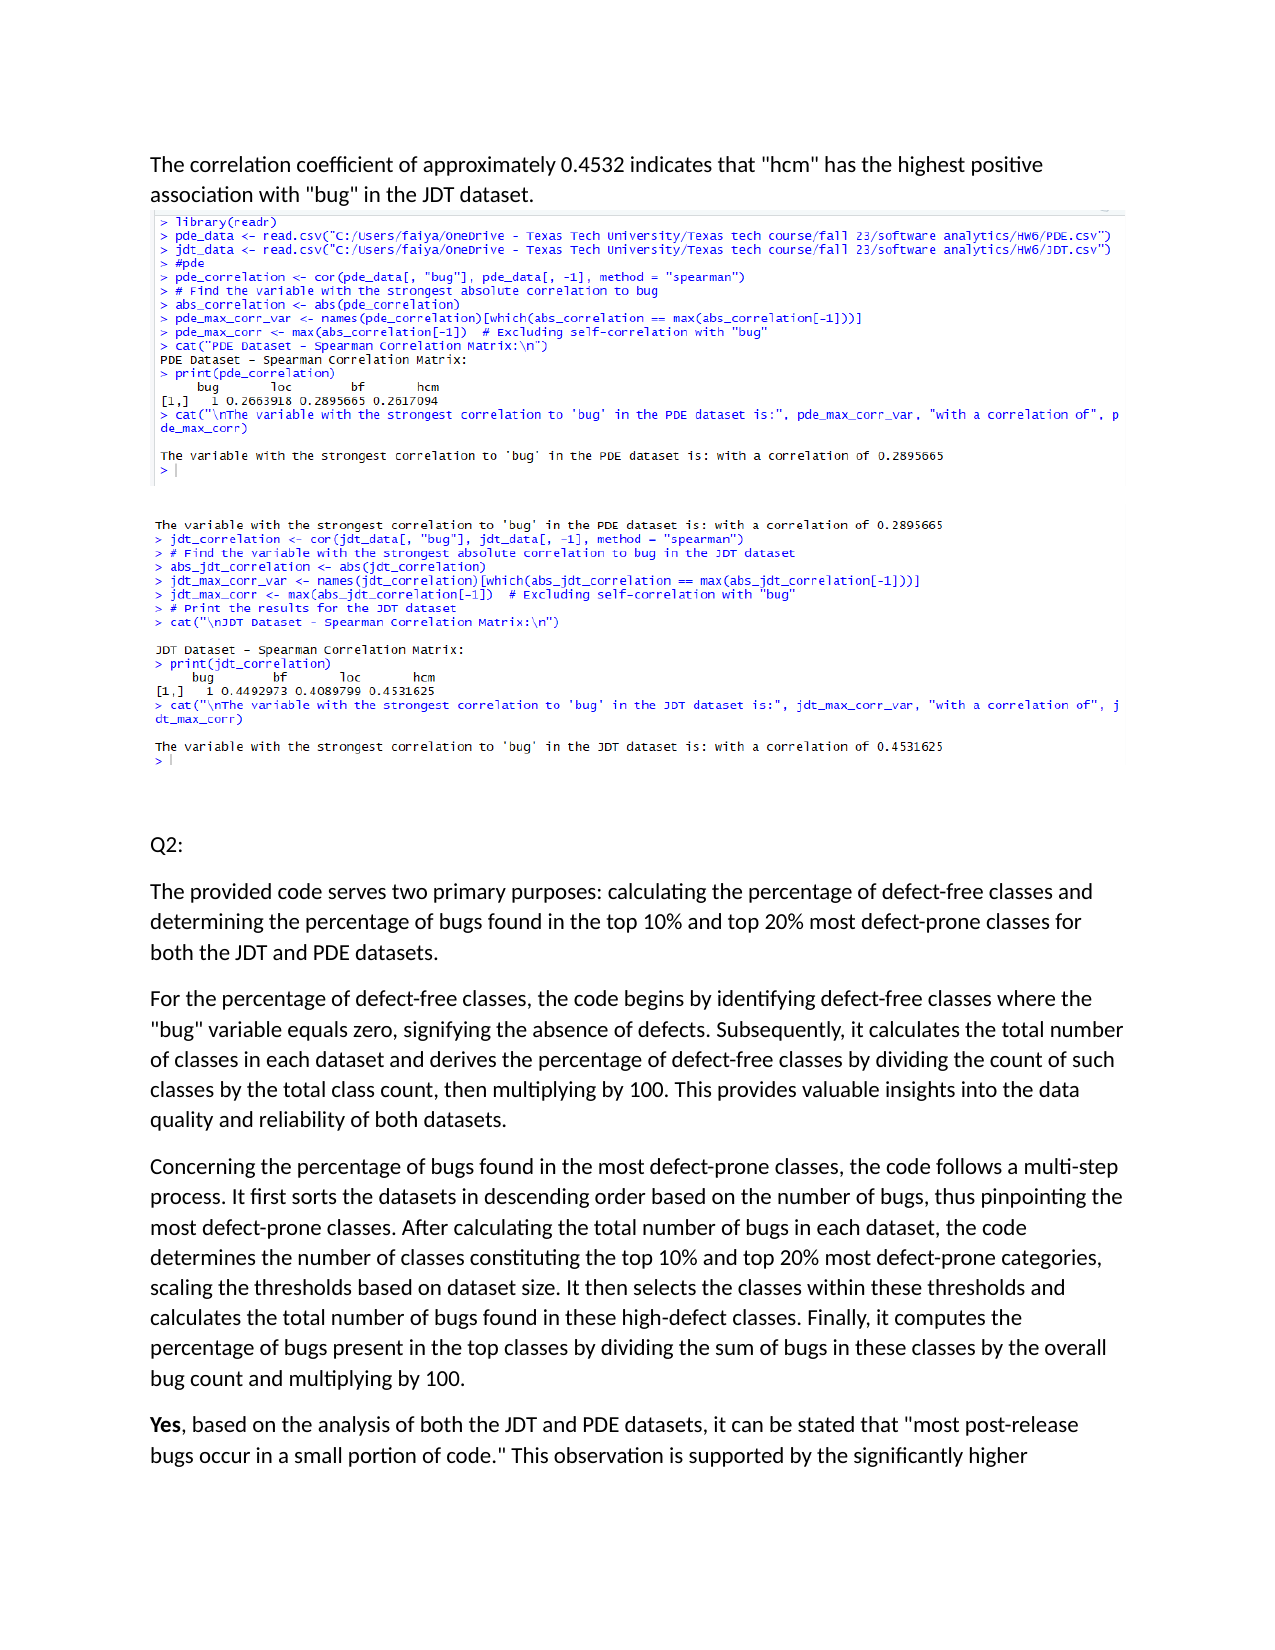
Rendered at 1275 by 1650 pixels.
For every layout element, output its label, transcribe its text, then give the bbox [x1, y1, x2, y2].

text Q2: [150, 830, 1125, 858]
text For the percentage of defect-free classes, the code begins by identifying defect-free classes where the "bug" variable equals zero, signifying the absence of defects. Subsequently, it calculates the total number of classes in each dataset and derives the percentage of defect-free classes by dividing the count of such classes by the total class count, then multiplying by 100. This provides valuable insights into the data quality and reliability of both datasets. [150, 984, 1125, 1133]
text The provided code serves two primary purposes: calculating the percentage of defect-free classes and determining the percentage of bugs found in the top 10% and top 20% most defect-prone classes for both the JDT and PDE datasets. [150, 877, 1125, 966]
text Concerning the percentage of bugs found in the most defect-prone classes, the code follows a multi-step process. It first sorts the datasets in descending order based on the number of bugs, thus pinpointing the most defect-prone classes. After calculating the total number of bugs in each dataset, the code determines the number of classes constituting the top 10% and top 20% most defect-prone categories, scaling the thresholds based on dataset size. It then selects the classes within these thresholds and calculates the total number of bugs found in these high-defect classes. Finally, it computes the percentage of bugs present in the top classes by dividing the sum of bugs in these classes by the overall bug count and multiplying by 100. [150, 1152, 1125, 1392]
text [150, 1411, 1125, 1469]
picture [150, 210, 1125, 486]
text The correlation coefficient of approximately 0.4532 indicates that "hcm" has the highest positive association with "bug" in the JDT dataset. [150, 150, 1125, 208]
picture [150, 504, 1125, 765]
